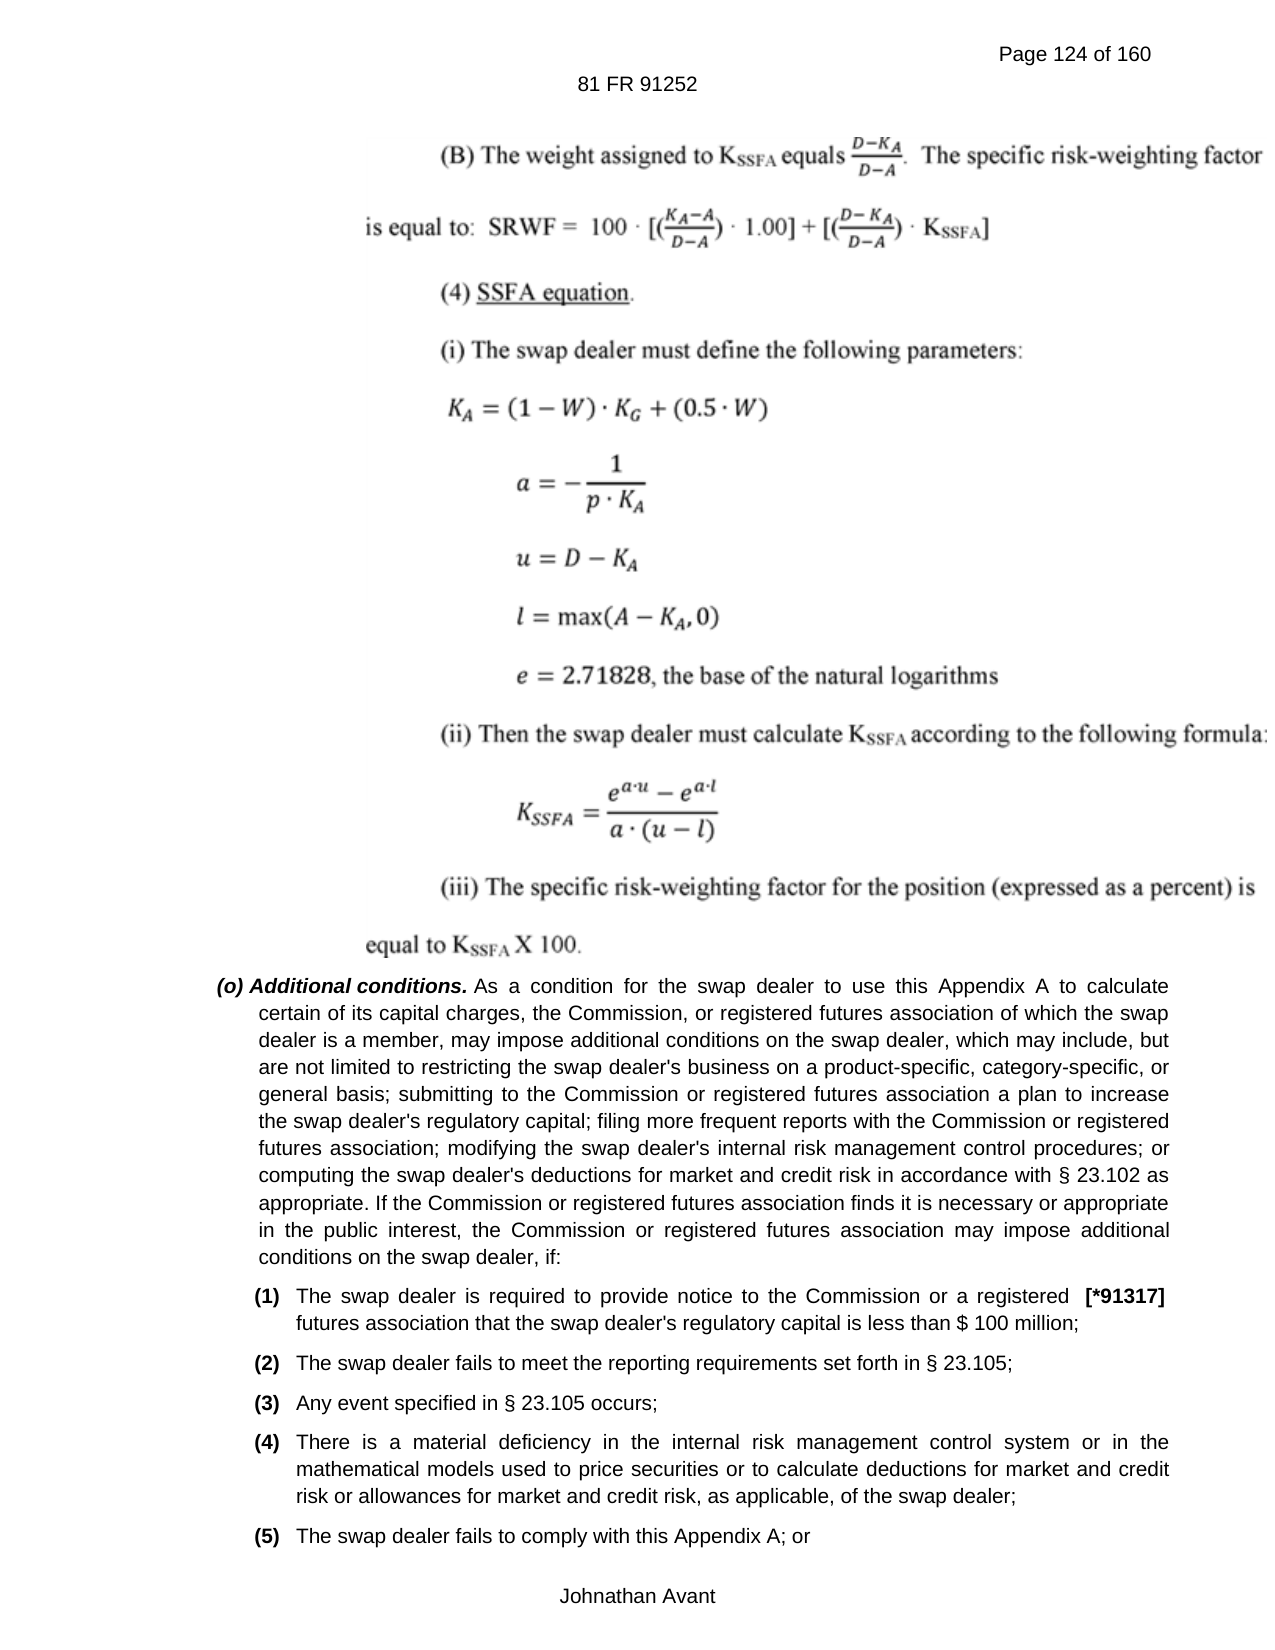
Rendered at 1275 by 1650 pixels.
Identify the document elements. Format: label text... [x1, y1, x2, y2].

list The swap dealer fails to meet the reporting requirements set forth in § 23.105; [254, 1348, 1171, 1375]
list The swap dealer fails to comply with this Appendix A; or [254, 1521, 1171, 1548]
list There is a material deficiency in the internal risk management control system or in the mathematical models used to price securities or to calculate deductions for market and credit risk or allowances for market and credit risk, as applicable, of the swap dealer; [254, 1427, 1171, 1508]
list Any event specified in § 23.105 occurs; [254, 1387, 1171, 1414]
list The swap dealer is required to provide notice to the Commission or a registered [*91317] futures association that the swap dealer's regulatory capital is less than $ 100 million; [254, 1281, 1171, 1335]
picture [366, 137, 1267, 958]
list As a condition for the swap dealer to use this Appendix A to calculate certain of its capital charges, the Commission, or registered futures association of which the swap dealer is a member, may impose additional conditions on the swap dealer, which may include, but are not limited to restricting the swap dealer's business on a product-specific, category-specific, or general basis; submitting to the Commission or registered futures association a plan to increase the swap dealer's regulatory capital; filing more frequent reports with the Commission or registered futures association; modifying the swap dealer's internal risk management control procedures; or computing the swap dealer's deductions for market and credit risk in accordance with § 23.102 as appropriate. If the Commission or registered futures association finds it is necessary or appropriate in the public interest, the Commission or registered futures association may impose additional conditions on the swap dealer, if: [217, 971, 1171, 1268]
